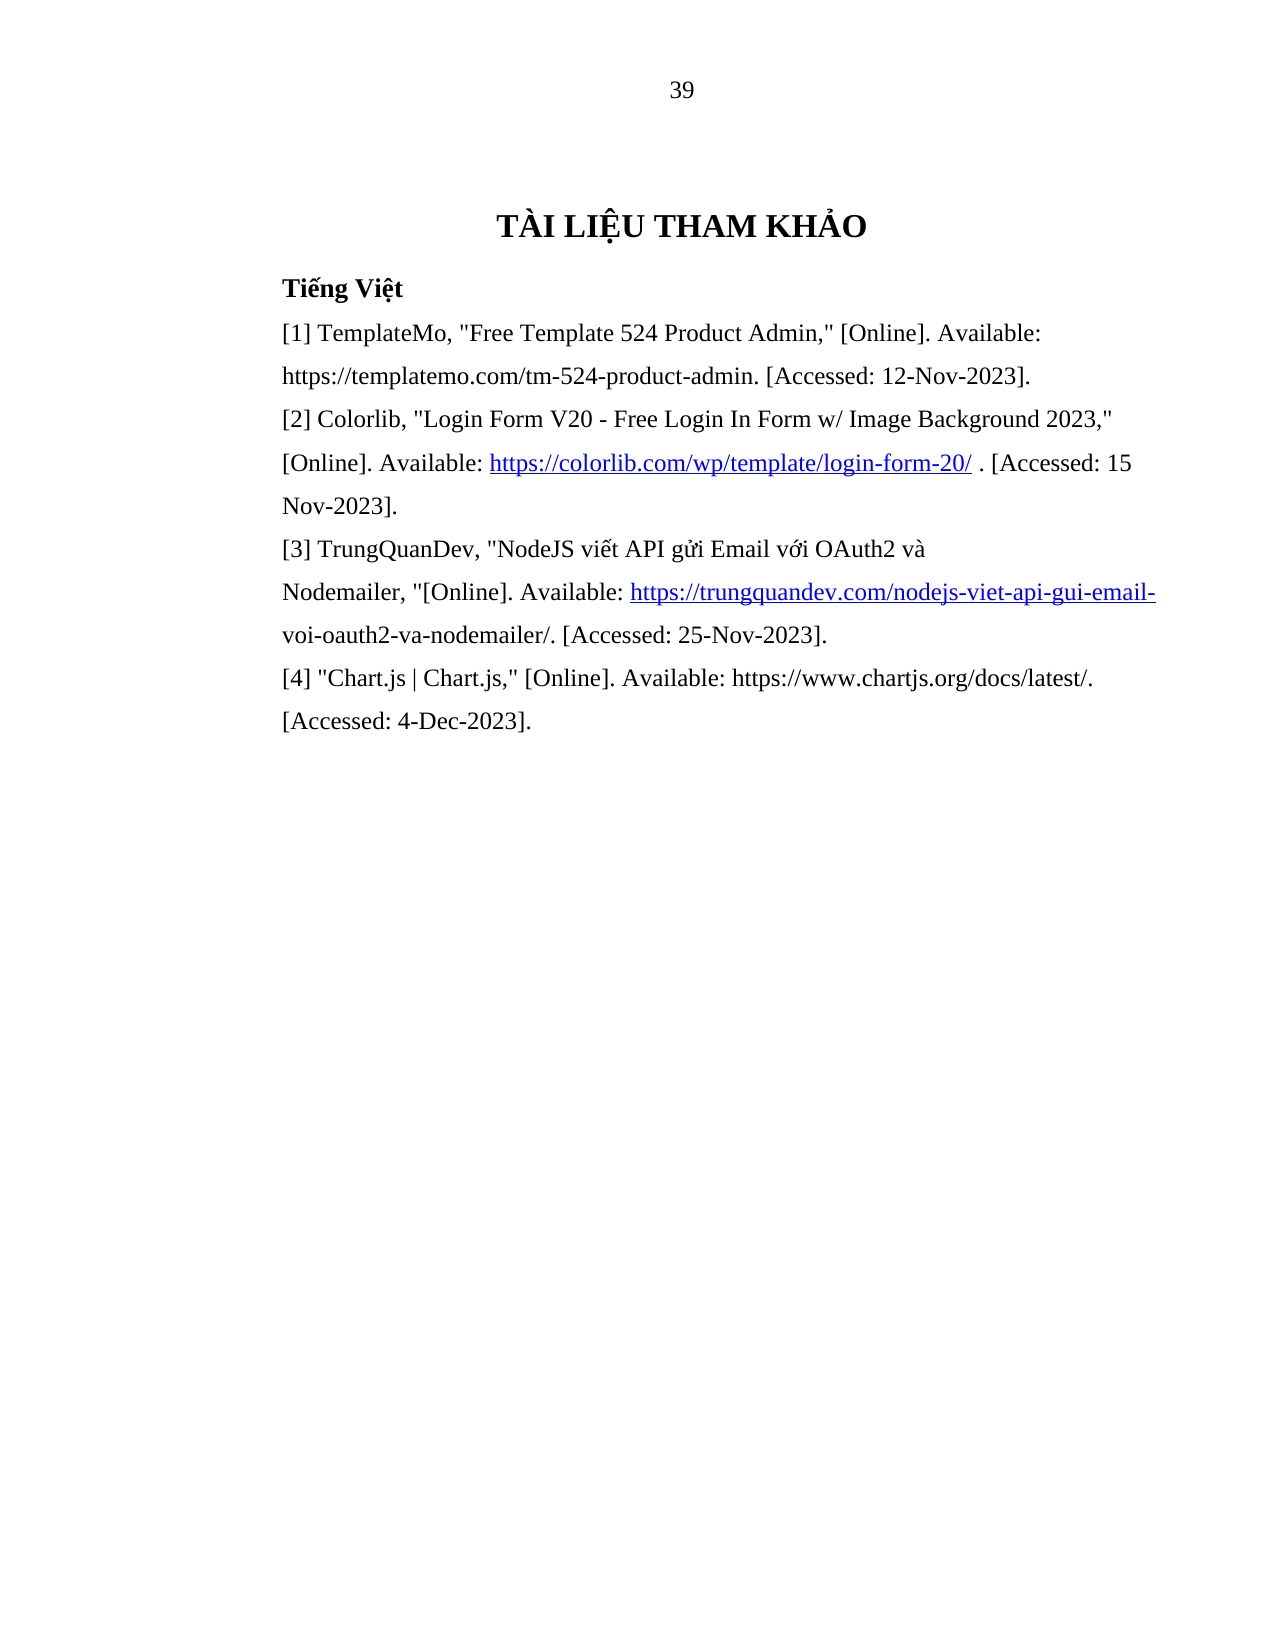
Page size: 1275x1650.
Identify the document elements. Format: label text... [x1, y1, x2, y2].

text [3] TrungQuanDev, "NodeJS viết API gửi Email với OAuth2 và [244, 534, 1157, 563]
text TÀI LIỆU THAM KHẢO [207, 207, 1157, 245]
text [2] Colorlib, "Login Form V20 - Free Login In Form w/ Image Background 2023," [244, 404, 1157, 433]
text Nodemailer, "[Online]. Available: https://trungquandev.com/nodejs-viet-api-gui-email- [244, 577, 1157, 606]
text Tiếng Việt [244, 272, 1157, 303]
text https://templatemo.com/tm-524-product-admin. [Accessed: 12-Nov-2023]. [244, 361, 1157, 390]
text [Online]. Available: https://colorlib.com/wp/template/login-form-20/ . [Accessed: 15 [244, 448, 1157, 476]
text Nov-2023]. [244, 491, 1157, 519]
text [1] TemplateMo, "Free Template 524 Product Admin," [Online]. Available: [244, 318, 1157, 347]
text [Accessed: 4-Dec-2023]. [244, 706, 1157, 735]
text voi-oauth2-va-nodemailer/. [Accessed: 25-Nov-2023]. [244, 620, 1157, 649]
text [4] "Chart.js | Chart.js," [Online]. Available: https://www.chartjs.org/docs/latest/. [244, 663, 1157, 692]
